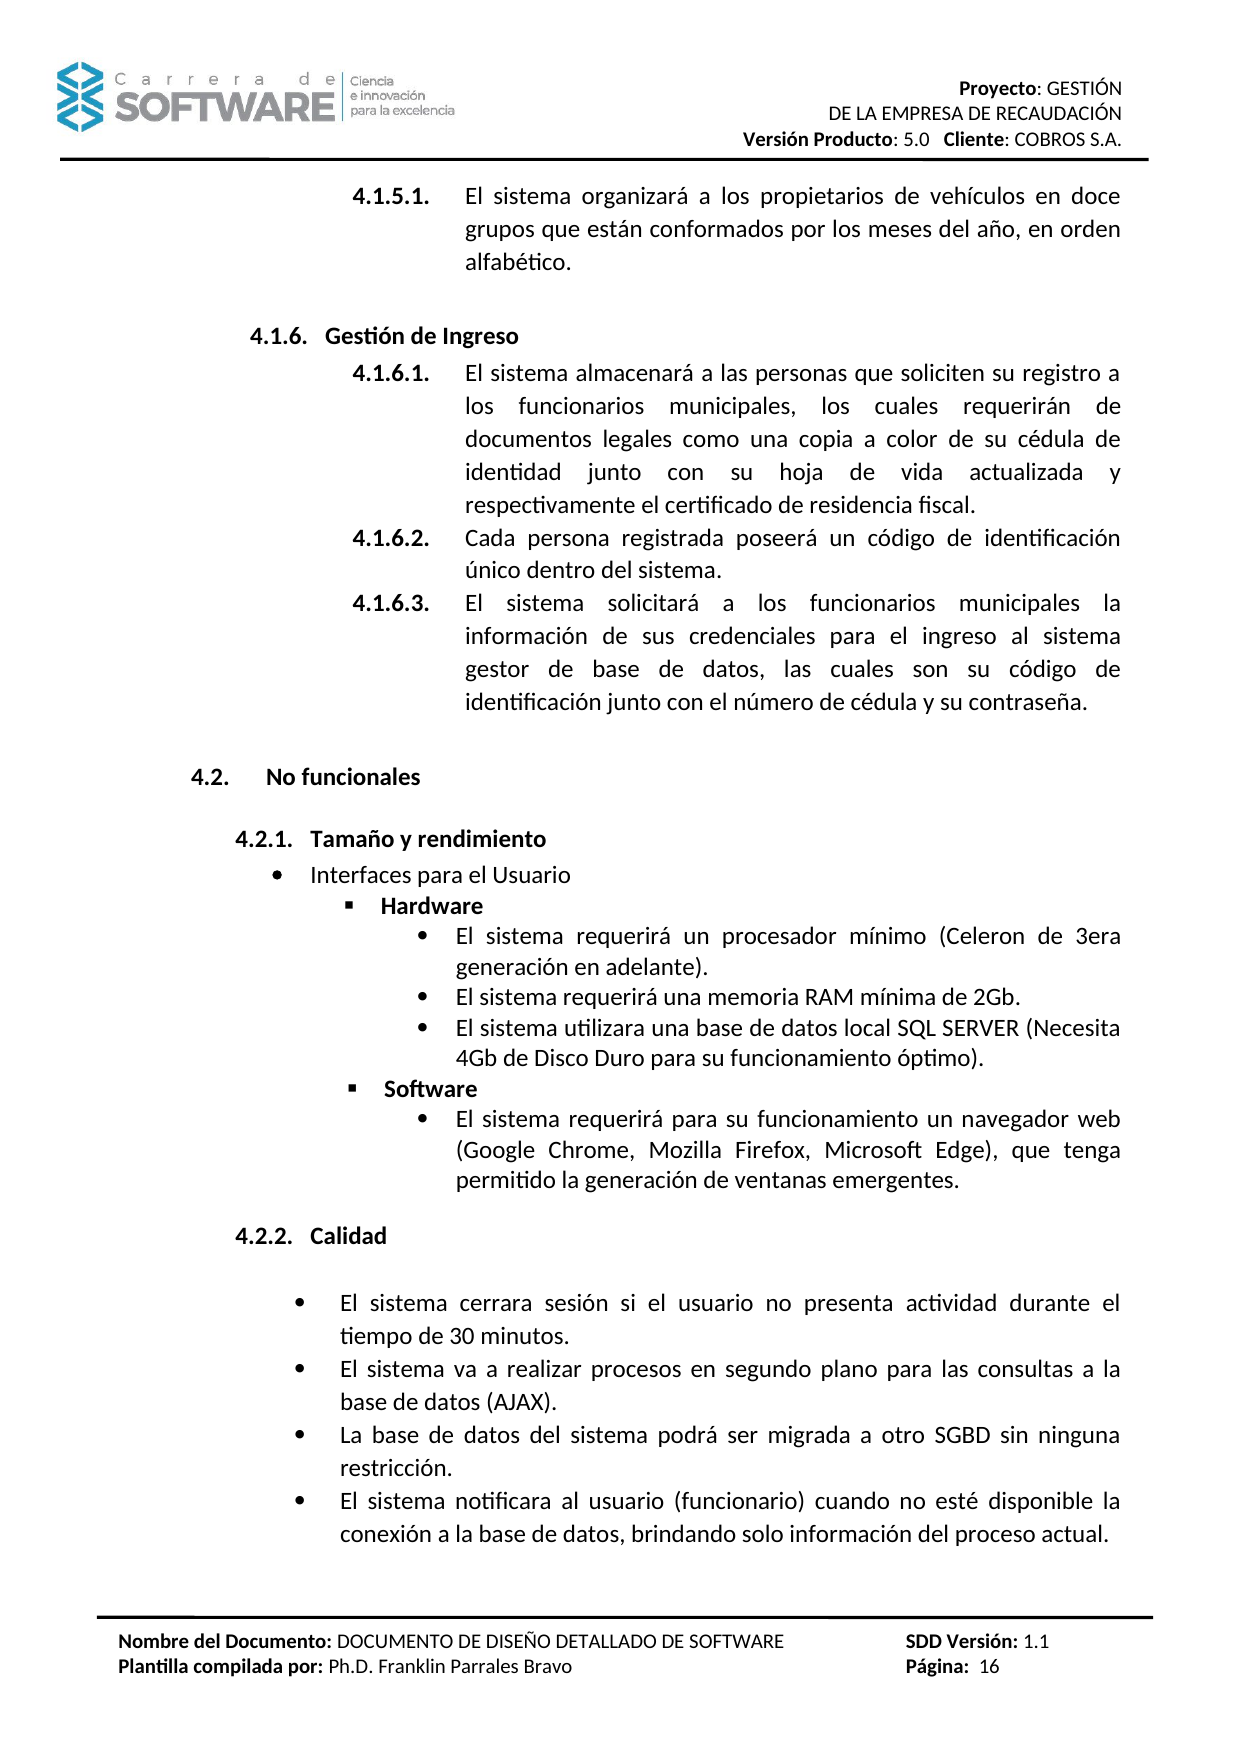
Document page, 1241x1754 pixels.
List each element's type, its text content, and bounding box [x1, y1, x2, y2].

list El sistema almacenará a las personas que soliciten su registro a los funcionarios municipales, los cuales requerirán de documentos legales como una copia a color de su cédula de identidad junto con su hoja de vida actualizada y respectivamente el certificado de residencia fiscal. [352, 357, 1122, 519]
list El sistema organizará a los propietarios de vehículos en doce grupos que están conformados por los meses del año, en orden alfabético. [352, 180, 1122, 276]
list El sistema solicitará a los funcionarios municipales la información de sus credenciales para el ingreso al sistema gestor de base de datos, las cuales son su código de identificación junto con el número de cédula y su contraseña. [352, 588, 1122, 717]
subtitle Gestión de Ingreso [250, 320, 1122, 351]
list El sistema requerirá un procesador mínimo (Celeron de 3era generación en adelante). [418, 921, 1122, 982]
subtitle Calidad [235, 1220, 1122, 1251]
list Cada persona registrada poseerá un código de identificación único dentro del sistema. [352, 522, 1122, 585]
list El sistema requerirá una memoria RAM mínima de 2Gb. [418, 982, 1122, 1012]
list El sistema va a realizar procesos en segundo plano para las consultas a la base de datos (AJAX). [295, 1353, 1122, 1417]
list El sistema notificara al usuario (funcionario) cuando no esté disponible la conexión a la base de datos, brindando solo información del proceso actual. [295, 1485, 1122, 1548]
picture [46, 46, 461, 154]
list Interfaces para el Usuario [273, 859, 1122, 890]
list Hardware [343, 890, 1122, 921]
list La base de datos del sistema podrá ser migrada a otro SGBD sin ninguna restricción. [295, 1419, 1122, 1483]
subtitle No funcionales [191, 761, 1122, 791]
list El sistema utilizara una base de datos local SQL SERVER (Necesita 4Gb de Disco Duro para su funcionamiento óptimo). [418, 1012, 1122, 1073]
list Software [346, 1073, 1122, 1104]
list El sistema requerirá para su funcionamiento un navegador web (Google Chrome, Mozilla Firefox, Microsoft Edge), que tenga permitido la generación de ventanas emergentes. [418, 1104, 1122, 1195]
list El sistema cerrara sesión si el usuario no presenta actividad durante el tiempo de 30 minutos. [295, 1287, 1122, 1351]
subtitle Tamaño y rendimiento [235, 823, 1122, 853]
